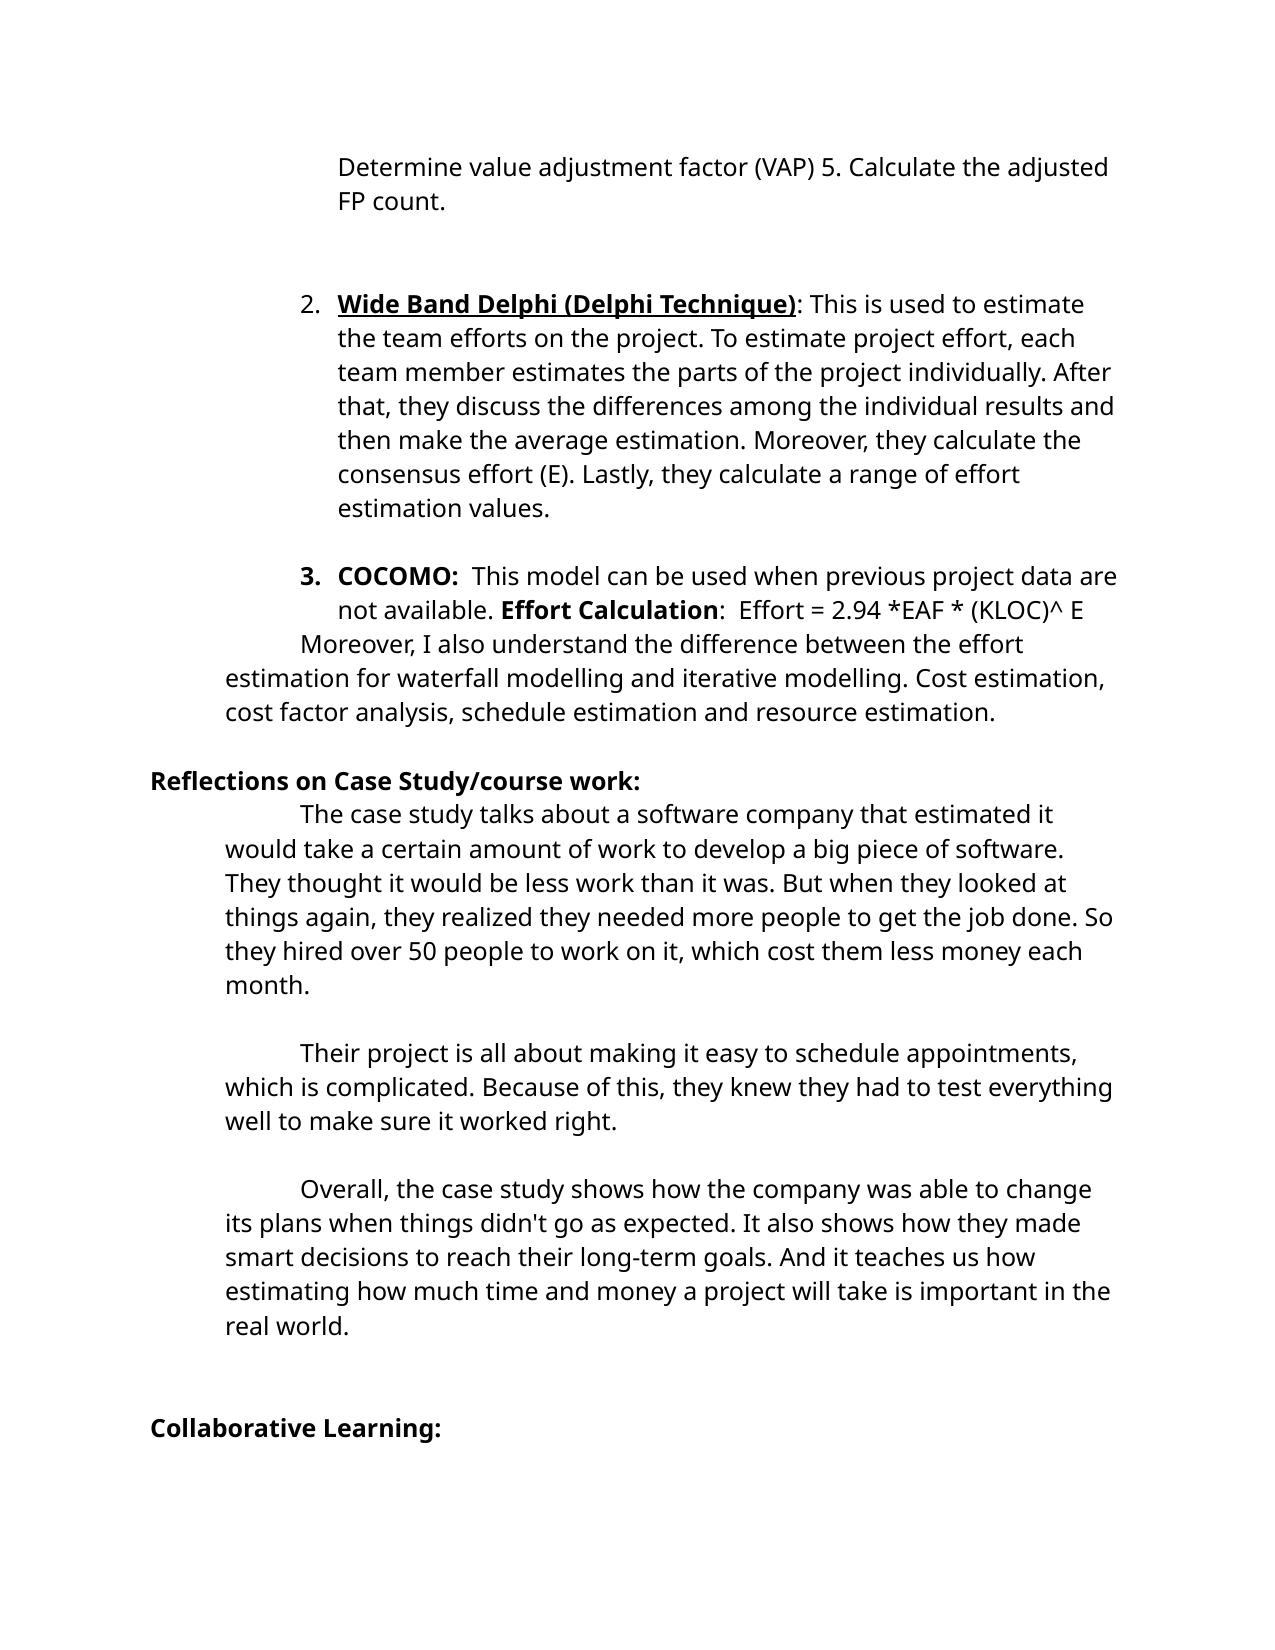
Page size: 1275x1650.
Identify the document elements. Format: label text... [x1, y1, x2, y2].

list Wide Band Delphi (Delphi Technique): This is used to estimate the team efforts on the project. To estimate project effort, each team member estimates the parts of the project individually. After that, they discuss the differences among the individual results and then make the average estimation. Moreover, they calculate the consensus effort (E). Lastly, they calculate a range of effort estimation values. [300, 286, 1125, 525]
text Their project is all about making it easy to schedule appointments, which is complicated. Because of this, they knew they had to test everything well to make sure it worked right. [225, 1036, 1125, 1138]
text Collaborative Learning: [150, 1410, 1125, 1444]
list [300, 150, 1125, 218]
text Overall, the case study shows how the company was able to change its plans when things didn't go as expected. It also shows how they made smart decisions to reach their long-term goals. And it teaches us how estimating how much time and money a project will take is important in the real world. [225, 1172, 1125, 1342]
text The case study talks about a software company that estimated it would take a certain amount of work to develop a big piece of software. They thought it would be less work than it was. But when they looked at things again, they realized they needed more people to get the job done. So they hired over 50 people to work on it, which cost them less money each month. [225, 797, 1125, 1002]
list COCOMO: This model can be used when previous project data are not available. Effort Calculation: Effort = 2.94 *EAF * (KLOC)^ E [300, 559, 1125, 627]
text Moreover, I also understand the difference between the effort estimation for waterfall modelling and iterative modelling. Cost estimation, cost factor analysis, schedule estimation and resource estimation. [225, 627, 1125, 729]
text Reflections on Case Study/course work: [150, 763, 1125, 797]
